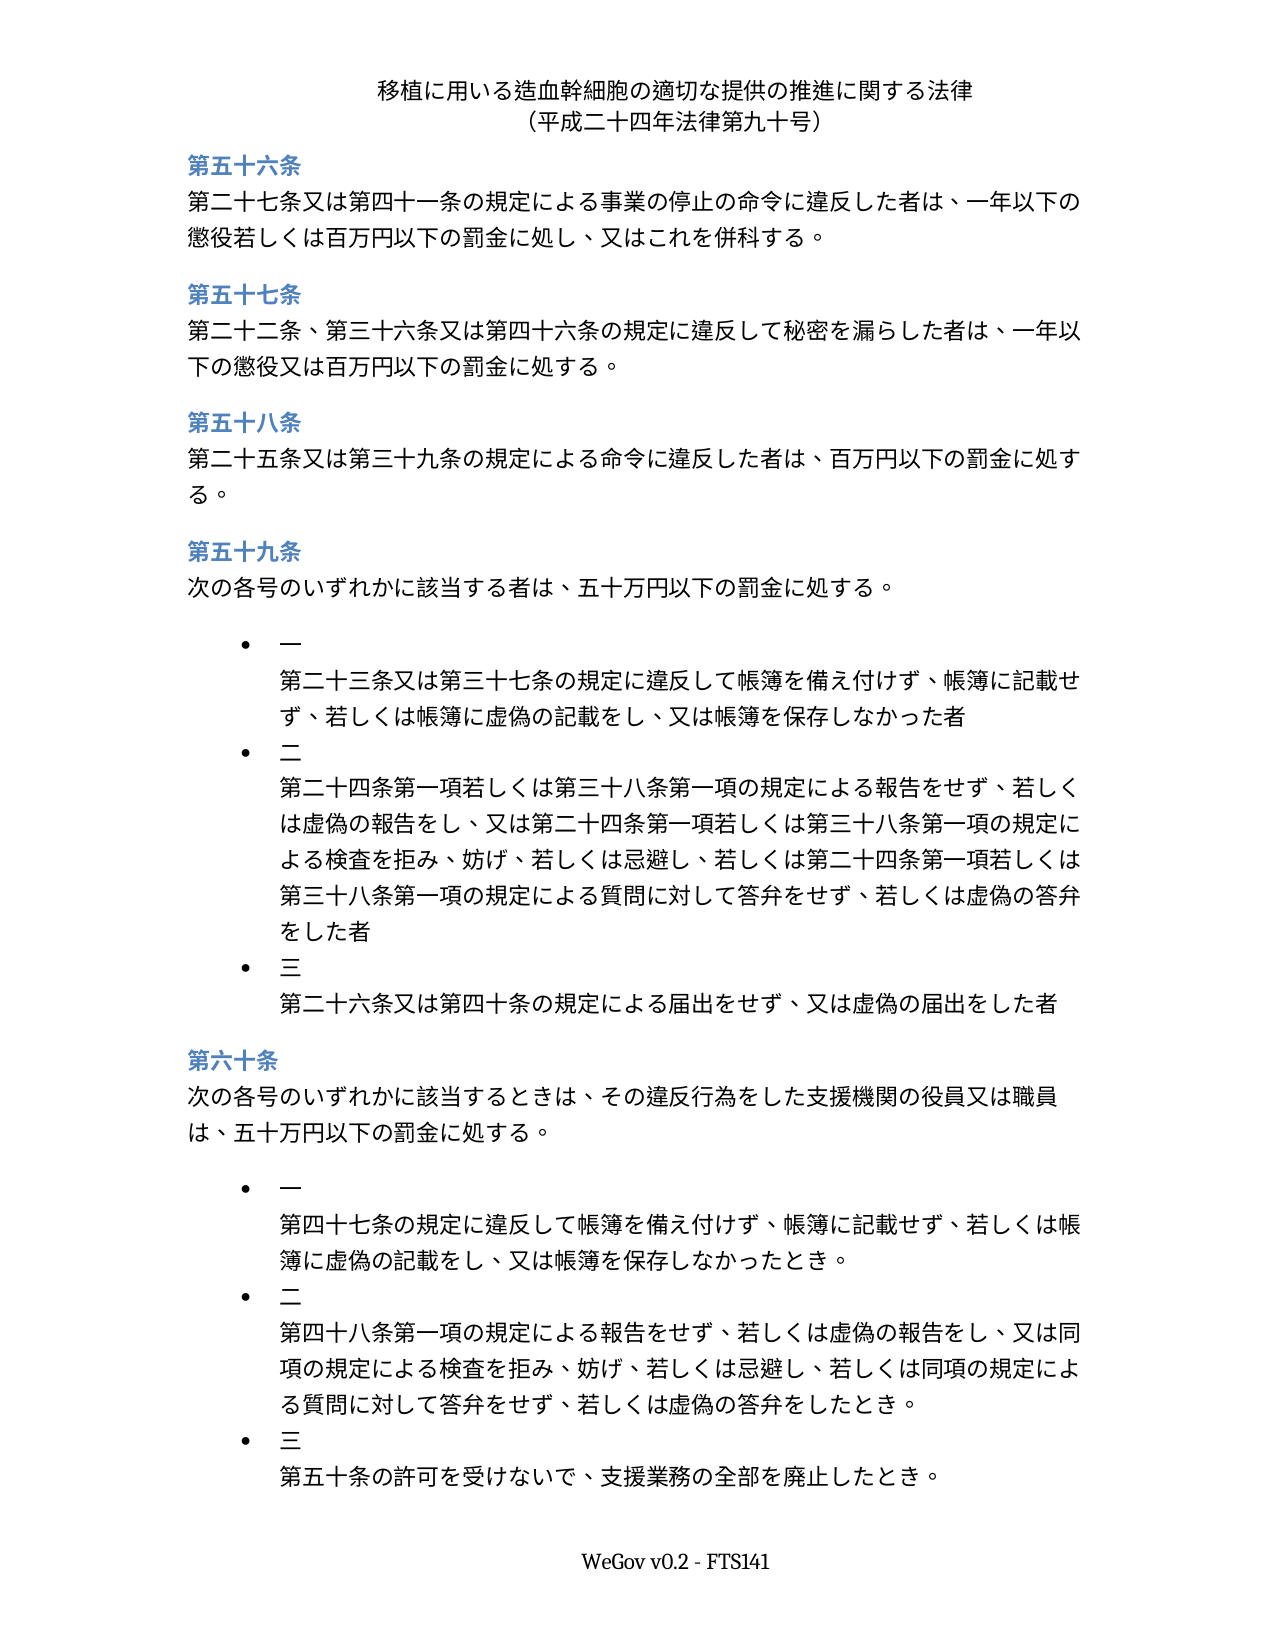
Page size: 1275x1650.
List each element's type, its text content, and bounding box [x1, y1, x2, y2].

list 三 第五十条の許可を受けないで、支援業務の全部を廃止したとき。 [242, 1425, 1087, 1492]
subtitle 第五十六条 [187, 150, 1087, 181]
list 一 第四十七条の規定に違反して帳簿を備え付けず、帳簿に記載せず、若しくは帳簿に虚偽の記載をし、又は帳簿を保存しなかったとき。 [242, 1173, 1087, 1277]
text 第二十五条又は第三十九条の規定による命令に違反した者は、百万円以下の罰金に処する。 [187, 443, 1087, 510]
subtitle 第五十七条 [187, 279, 1087, 310]
text 次の各号のいずれかに該当するときは、その違反行為をした支援機関の役員又は職員は、五十万円以下の罰金に処する。 [187, 1081, 1087, 1148]
text 次の各号のいずれかに該当する者は、五十万円以下の罰金に処する。 [187, 572, 1087, 603]
subtitle 第六十条 [187, 1045, 1087, 1076]
list 三 第二十六条又は第四十条の規定による届出をせず、又は虚偽の届出をした者 [242, 952, 1087, 1019]
list 二 第二十四条第一項若しくは第三十八条第一項の規定による報告をせず、若しくは虚偽の報告をし、又は第二十四条第一項若しくは第三十八条第一項の規定による検査を拒み、妨げ、若しくは忌避し、若しくは第二十四条第一項若しくは第三十八条第一項の規定による質問に対して答弁をせず、若しくは虚偽の答弁をした者 [242, 736, 1087, 947]
list 一 第二十三条又は第三十七条の規定に違反して帳簿を備え付けず、帳簿に記載せず、若しくは帳簿に虚偽の記載をし、又は帳簿を保存しなかった者 [242, 629, 1087, 732]
list 二 第四十八条第一項の規定による報告をせず、若しくは虚偽の報告をし、又は同項の規定による検査を拒み、妨げ、若しくは忌避し、若しくは同項の規定による質問に対して答弁をせず、若しくは虚偽の答弁をしたとき。 [242, 1281, 1087, 1420]
text 第二十七条又は第四十一条の規定による事業の停止の命令に違反した者は、一年以下の懲役若しくは百万円以下の罰金に処し、又はこれを併科する。 [187, 186, 1087, 253]
text 第二十二条、第三十六条又は第四十六条の規定に違反して秘密を漏らした者は、一年以下の懲役又は百万円以下の罰金に処する。 [187, 314, 1087, 382]
subtitle 第五十九条 [187, 536, 1087, 567]
subtitle 第五十八条 [187, 407, 1087, 438]
